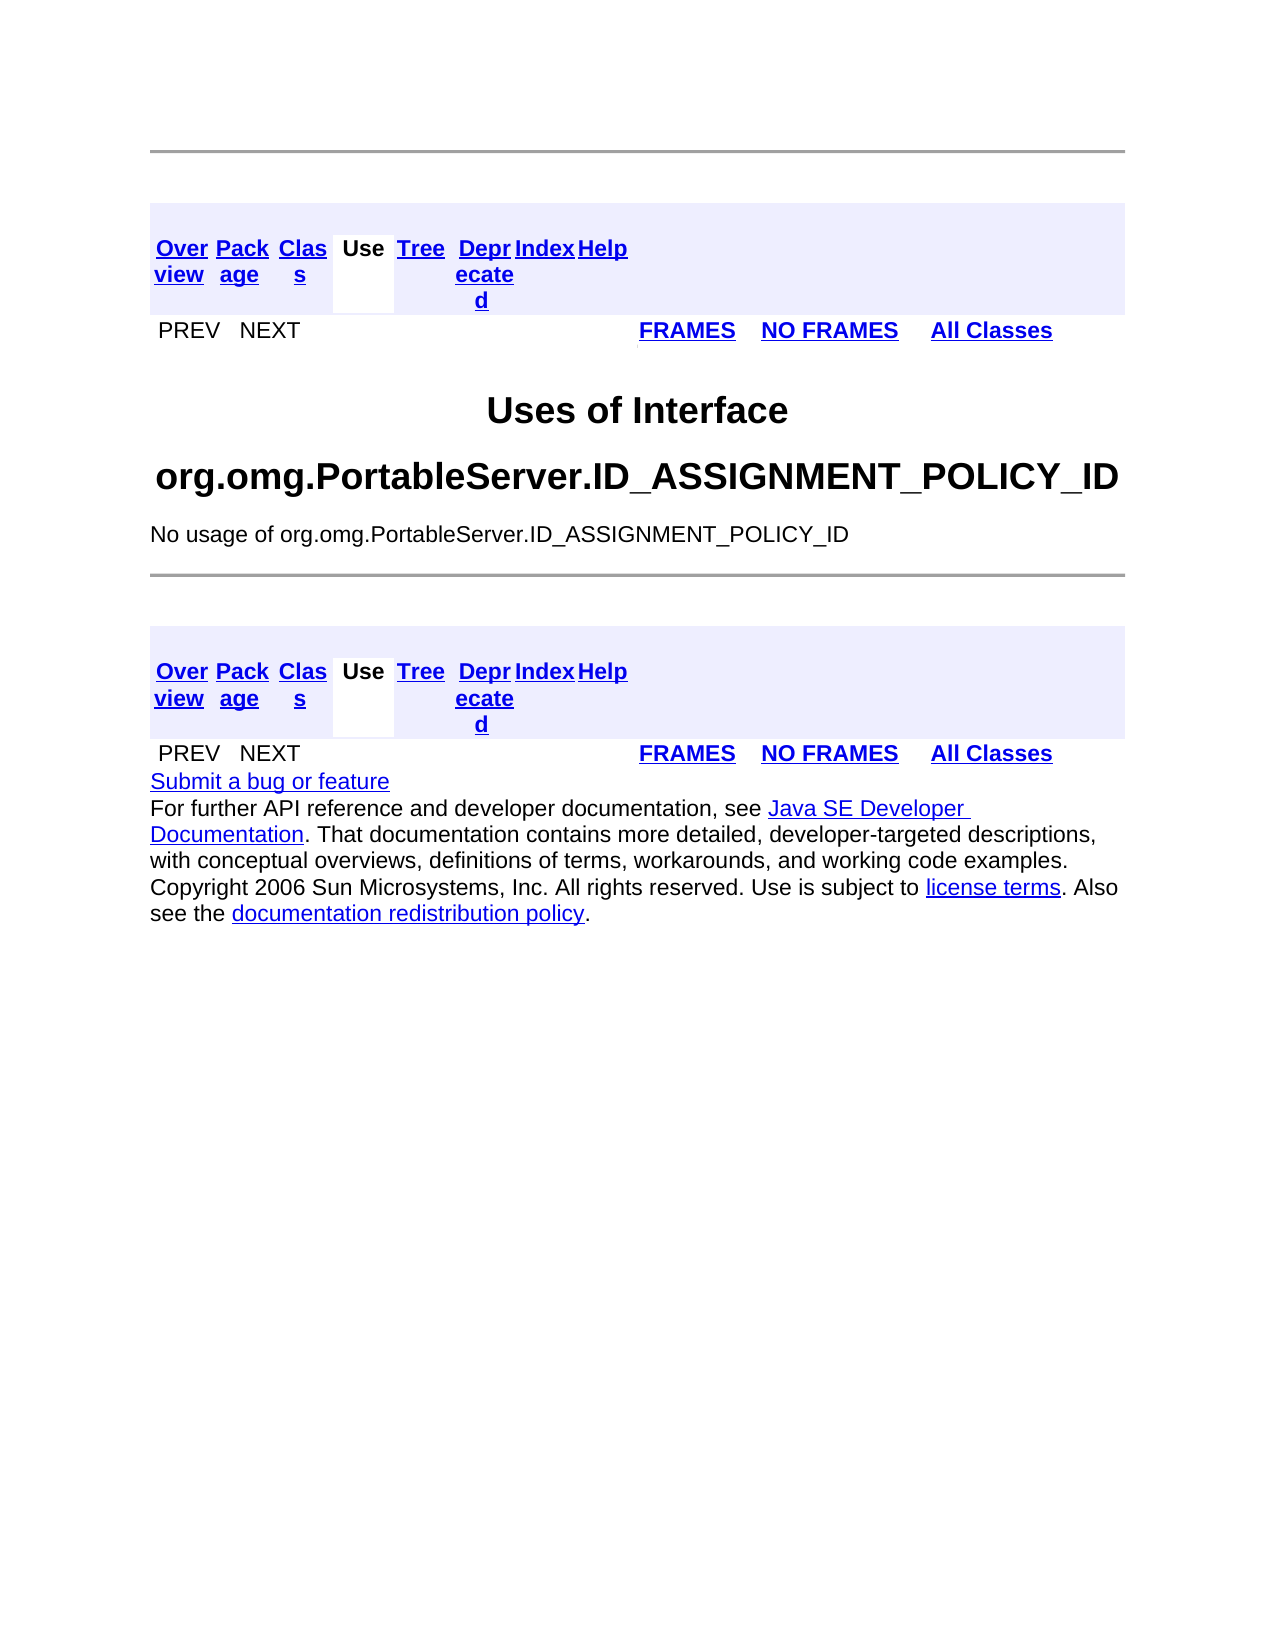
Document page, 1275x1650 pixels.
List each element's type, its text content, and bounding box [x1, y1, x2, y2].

table_cell PREV NEXT [150, 315, 637, 345]
text Uses of Interface [150, 388, 1125, 431]
text Copyright 2006 Sun Microsystems, Inc. All rights reserved. Use is subject to license terms. Also see the documentation redistribution policy. [150, 874, 1125, 926]
text For further API reference and developer documentation, see Java SE Developer Documentation. That documentation contains more detailed, developer-targeted descriptions, with conceptual overviews, definitions of terms, workarounds, and working code examples. [150, 795, 1125, 874]
table_cell FRAMES NO FRAMES All Classes [638, 315, 1125, 345]
table_cell PREV NEXT [150, 739, 637, 768]
text org.omg.PortableServer.ID_ASSIGNMENT_POLICY_ID [150, 454, 1125, 497]
table_header [150, 626, 1125, 739]
text No usage of org.omg.PortableServer.ID_ASSIGNMENT_POLICY_ID [150, 521, 1125, 547]
table_cell FRAMES NO FRAMES All Classes [638, 739, 1125, 768]
table_header [150, 203, 1125, 315]
text Submit a bug or feature [150, 768, 1125, 795]
